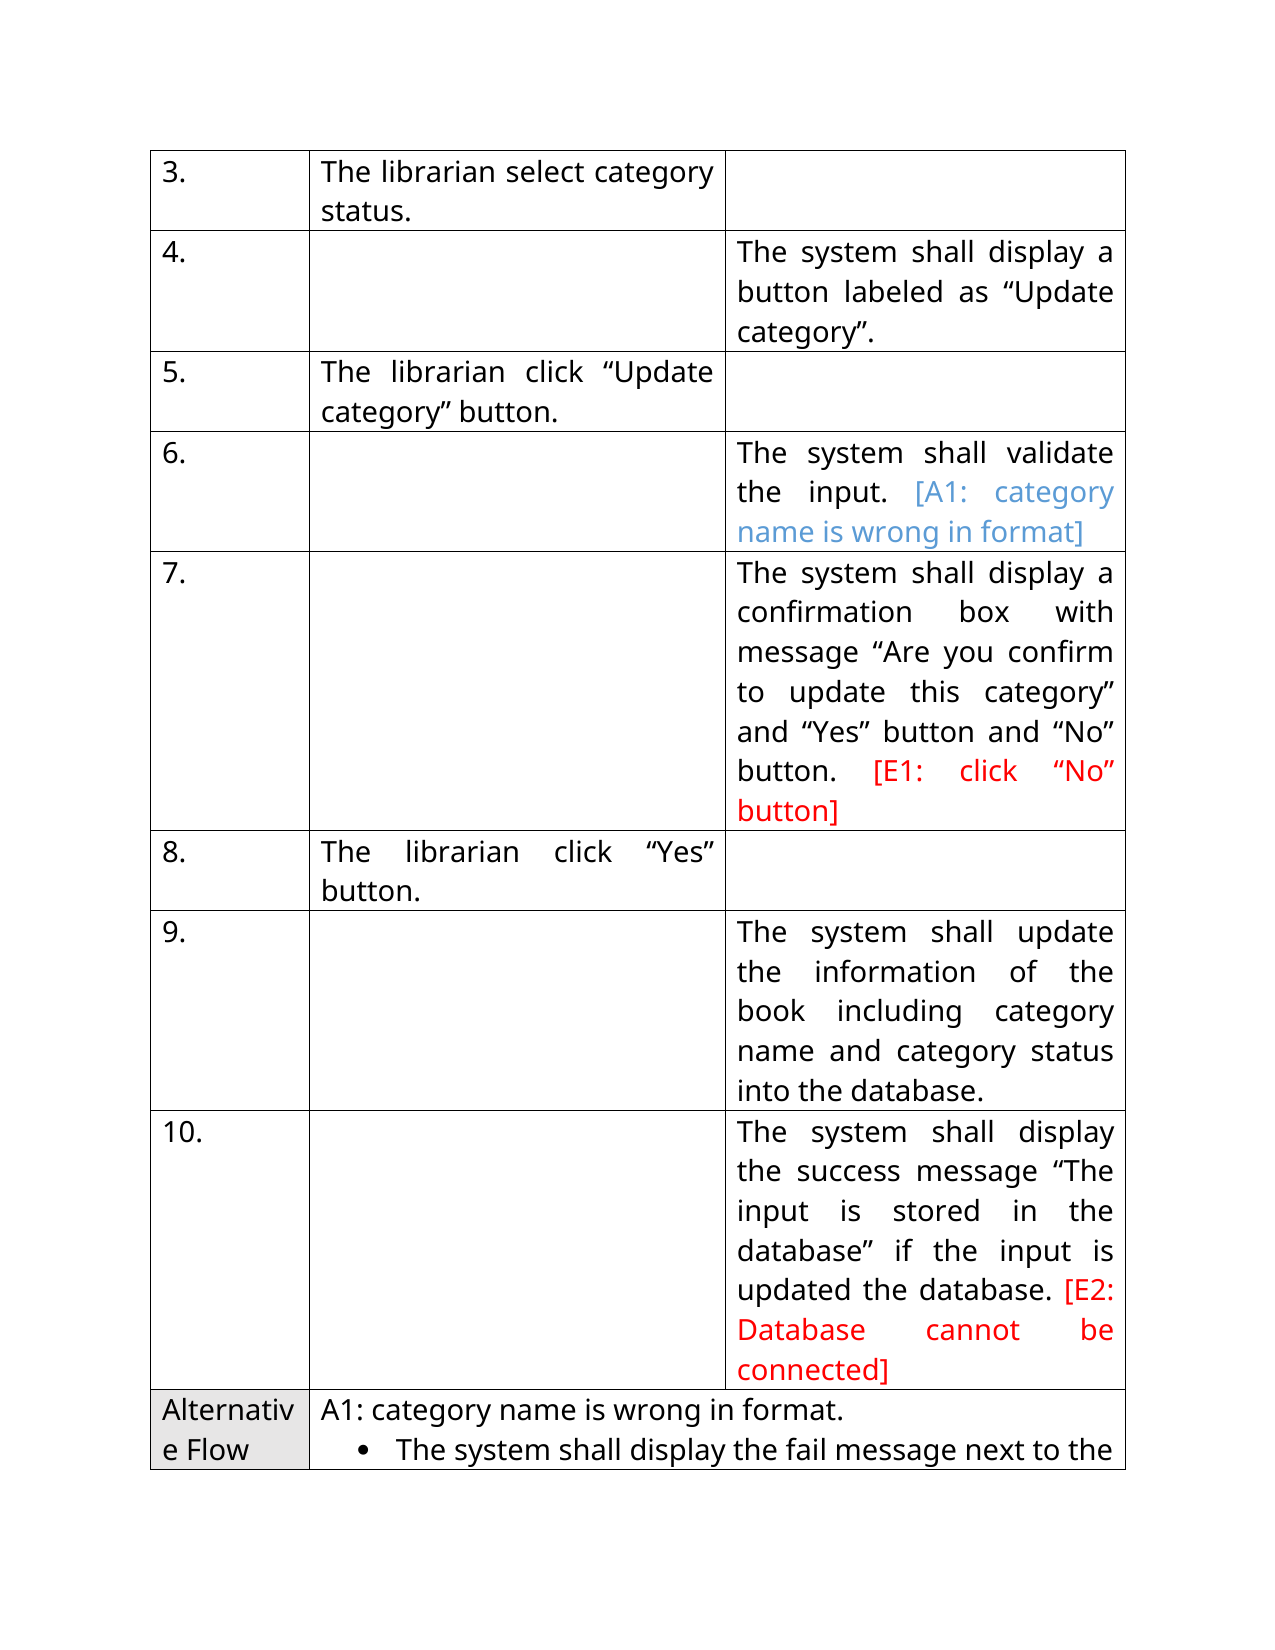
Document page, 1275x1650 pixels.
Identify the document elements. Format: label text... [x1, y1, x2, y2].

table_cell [310, 1390, 1125, 1469]
table_cell [726, 352, 1125, 431]
table_cell 6. [151, 432, 309, 551]
table_cell [726, 151, 1125, 230]
table_cell The librarian click “Update category” button. [310, 352, 725, 431]
table_cell 9. [151, 911, 309, 1110]
table_cell The system shall display the success message “The input is stored in the database” if the input is updated the database. [E2: Database cannot be connected] [726, 1111, 1125, 1389]
table_cell [310, 231, 725, 351]
table_cell Alternative Flow [151, 1390, 309, 1469]
table_cell 10. [151, 1111, 309, 1389]
table_cell The librarian click “Yes” button. [310, 831, 725, 910]
table_cell [310, 552, 725, 830]
table_cell 7. [151, 552, 309, 830]
table_cell 8. [151, 831, 309, 910]
table_cell [726, 831, 1125, 910]
table_cell The system shall display a button labeled as “Update category”. [726, 231, 1125, 351]
table_cell [310, 911, 725, 1110]
table_cell The system shall display a confirmation box with message “Are you confirm to update this category” and “Yes” button and “No” button. [E1: click “No” button] [726, 552, 1125, 830]
table_cell 5. [151, 352, 309, 431]
table_cell 3. [151, 151, 309, 230]
table_cell [310, 1111, 725, 1389]
table_cell The librarian select category status. [310, 151, 725, 230]
table_cell [310, 432, 725, 551]
table_cell The system shall update the information of the book including category name and category status into the database. [726, 911, 1125, 1110]
table_cell The system shall validate the input. [A1: category name is wrong in format] [726, 432, 1125, 551]
table_cell 4. [151, 231, 309, 351]
